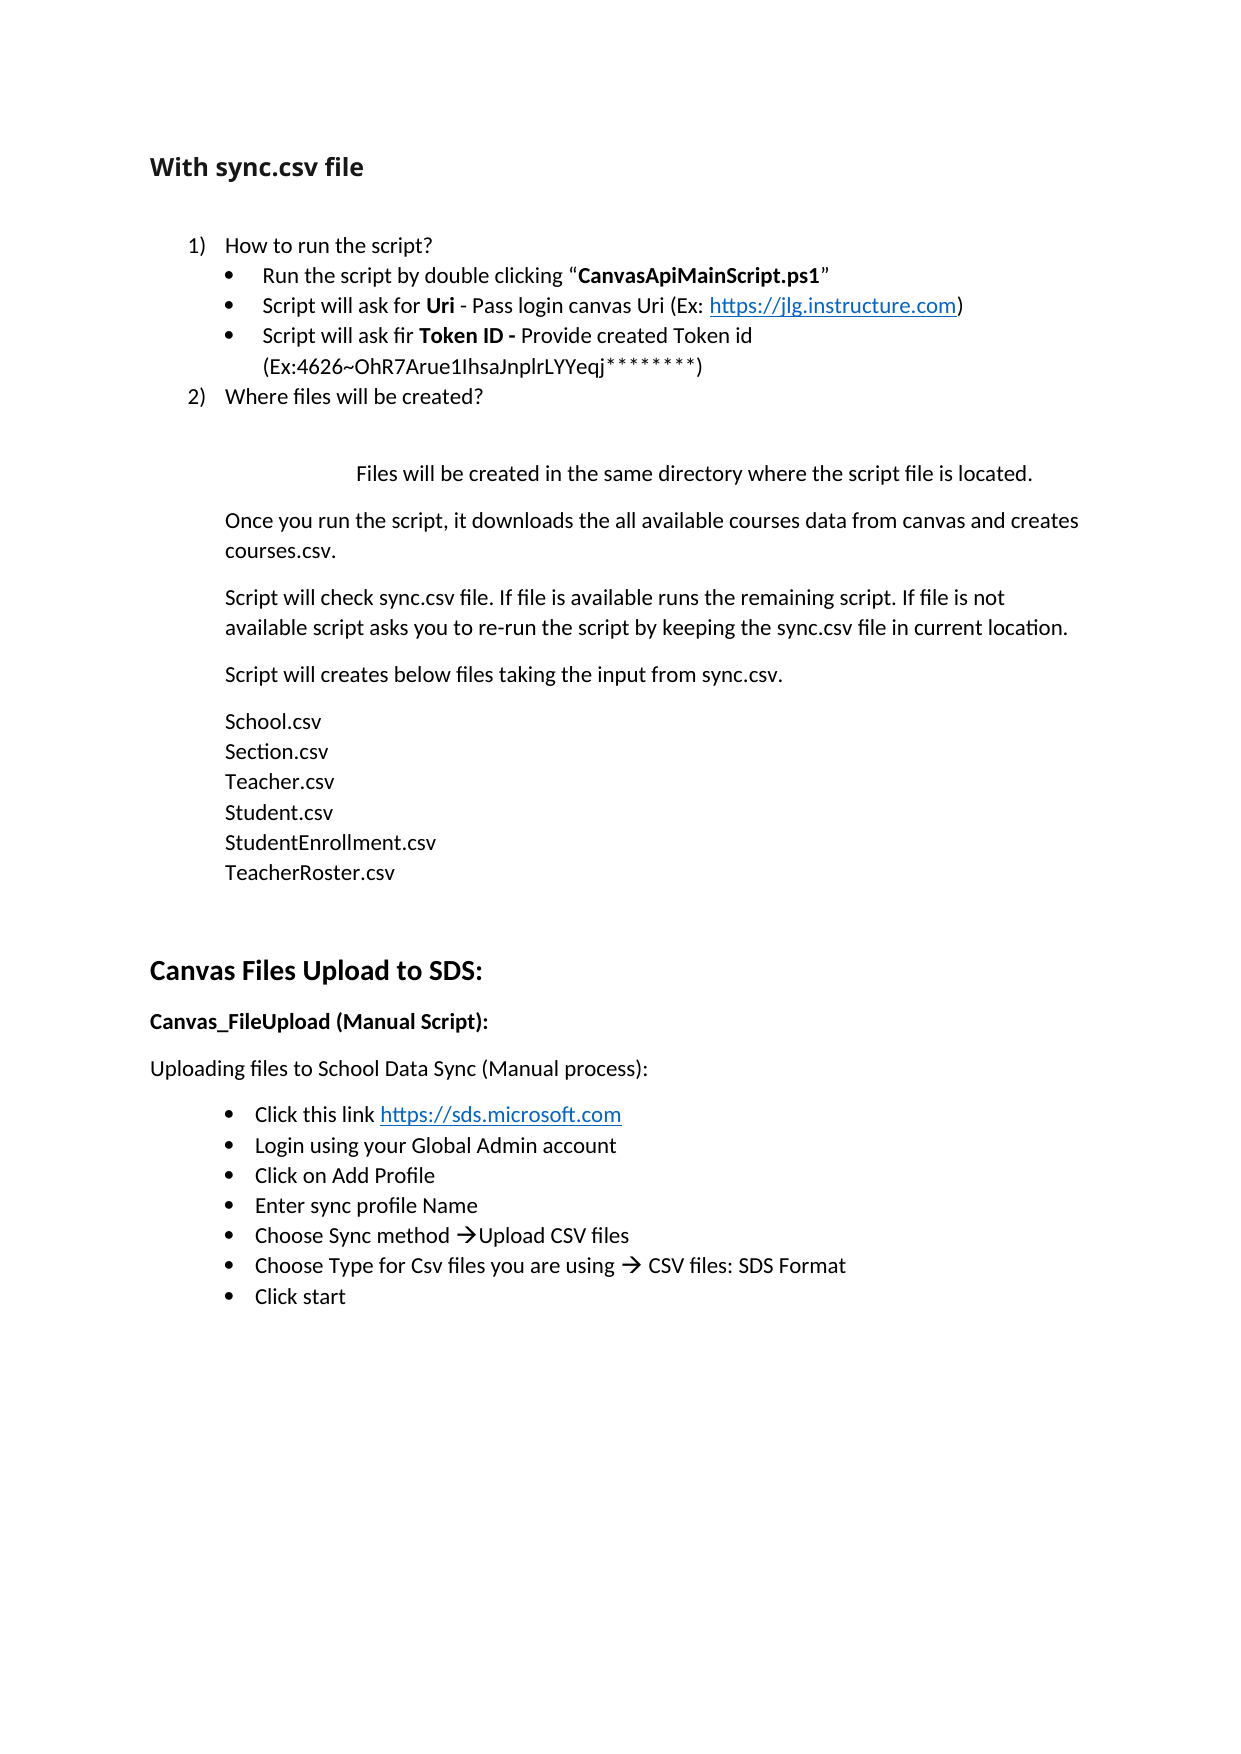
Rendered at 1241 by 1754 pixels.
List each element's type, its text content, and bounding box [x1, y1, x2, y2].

list Choose Type for Csv files you are using CSV files: SDS Format [225, 1252, 1090, 1280]
list Where files will be created? [187, 382, 1090, 410]
list Click start [225, 1282, 1090, 1310]
list Teacher.csv [225, 767, 1090, 795]
text Files will be created in the same directory where the script file is located. [356, 459, 1090, 487]
text Once you run the script, it downloads the all available courses data from canvas and creates courses.csv. [225, 506, 1090, 564]
text Script will check sync.csv file. If file is available runs the remaining script. If file is not available script asks you to re-run the script by keeping the sync.csv file in current location. [225, 583, 1090, 641]
list Run the script by double clicking “CanvasApiMainScript.ps1” [225, 261, 1090, 289]
list Click on Add Profile [225, 1161, 1090, 1189]
text Canvas_FileUpload (Manual Script): [150, 1007, 1090, 1035]
list Login using your Global Admin account [225, 1131, 1090, 1159]
text Script will creates below files taking the input from sync.csv. [225, 660, 1090, 688]
list Click this link https://sds.microsoft.com [225, 1101, 1090, 1129]
list Student.csv [225, 798, 1090, 826]
text Canvas Files Upload to SDS: [150, 952, 1090, 987]
list StudentEnrollment.csv [225, 828, 1090, 856]
list Script will ask fir Token ID - Provide created Token id (Ex:4626~OhR7Arue1IhsaJnplrLYYeqj********) [225, 322, 1090, 380]
list Script will ask for Uri - Pass login canvas Uri (Ex: https://jlg.instructure.com) [225, 291, 1090, 319]
text With sync.csv file [150, 150, 1090, 184]
list Section.csv [225, 737, 1090, 765]
list Enter sync profile Name [225, 1191, 1090, 1219]
list Choose Sync method Upload CSV files [225, 1221, 1090, 1249]
list How to run the script? [187, 231, 1090, 259]
list School.csv [225, 707, 1090, 735]
list TeacherRoster.csv [225, 858, 1090, 886]
text Uploading files to School Data Sync (Manual process): [150, 1054, 1090, 1082]
